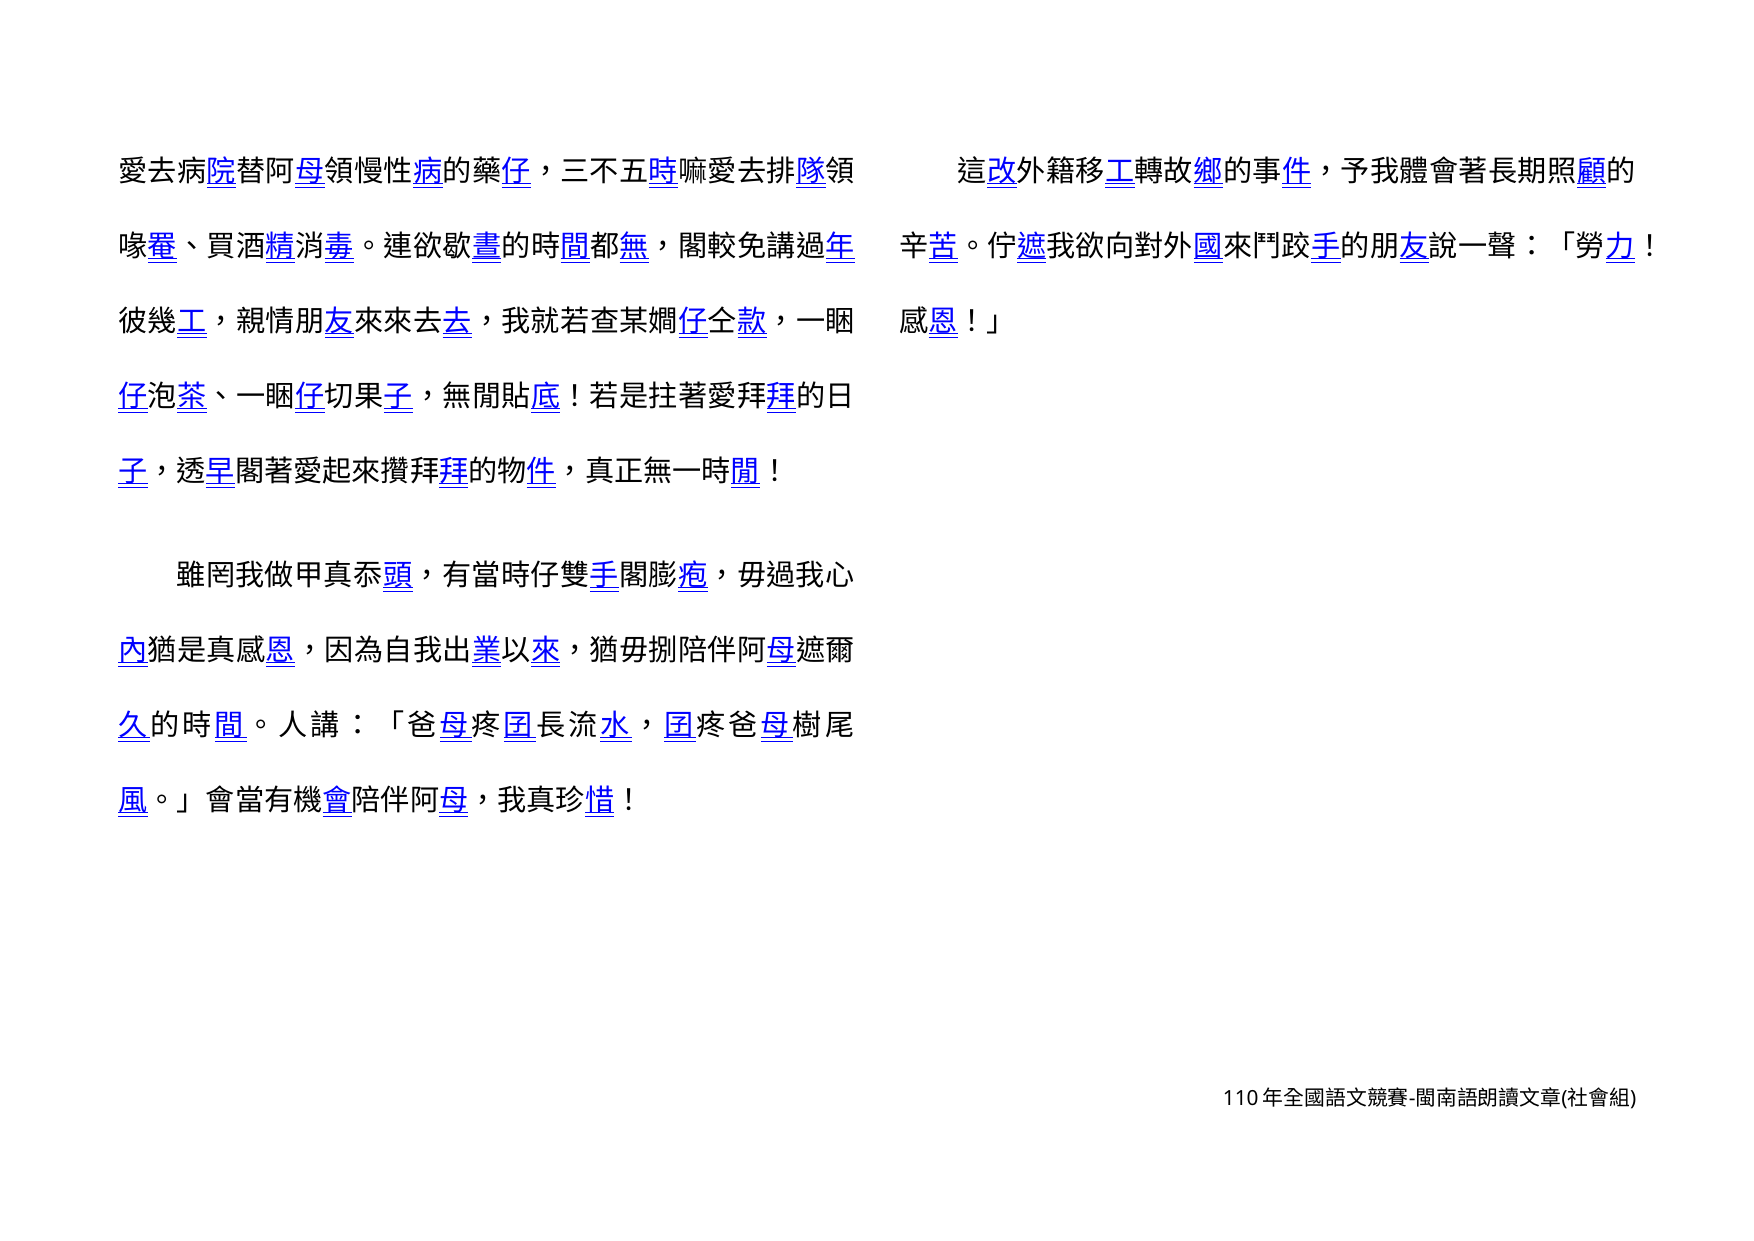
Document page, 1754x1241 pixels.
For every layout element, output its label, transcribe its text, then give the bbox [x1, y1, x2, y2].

text 雖罔我做甲真忝頭，有當時仔雙手閣膨疱，毋過我心內猶是真感恩，因為自我出業以來，猶毋捌陪伴阿母遮爾久的時間。人講：「爸母疼囝長流水，囝疼爸母樹尾風。」會當有機會陪伴阿母，我真珍惜！ [118, 535, 855, 835]
text 這改外籍移工轉故鄉的事件，予我體會著長期照顧的辛苦。佇遮我欲向對外國來鬥跤手的朋友說一聲：「勞力！感恩！」 [899, 131, 1636, 356]
